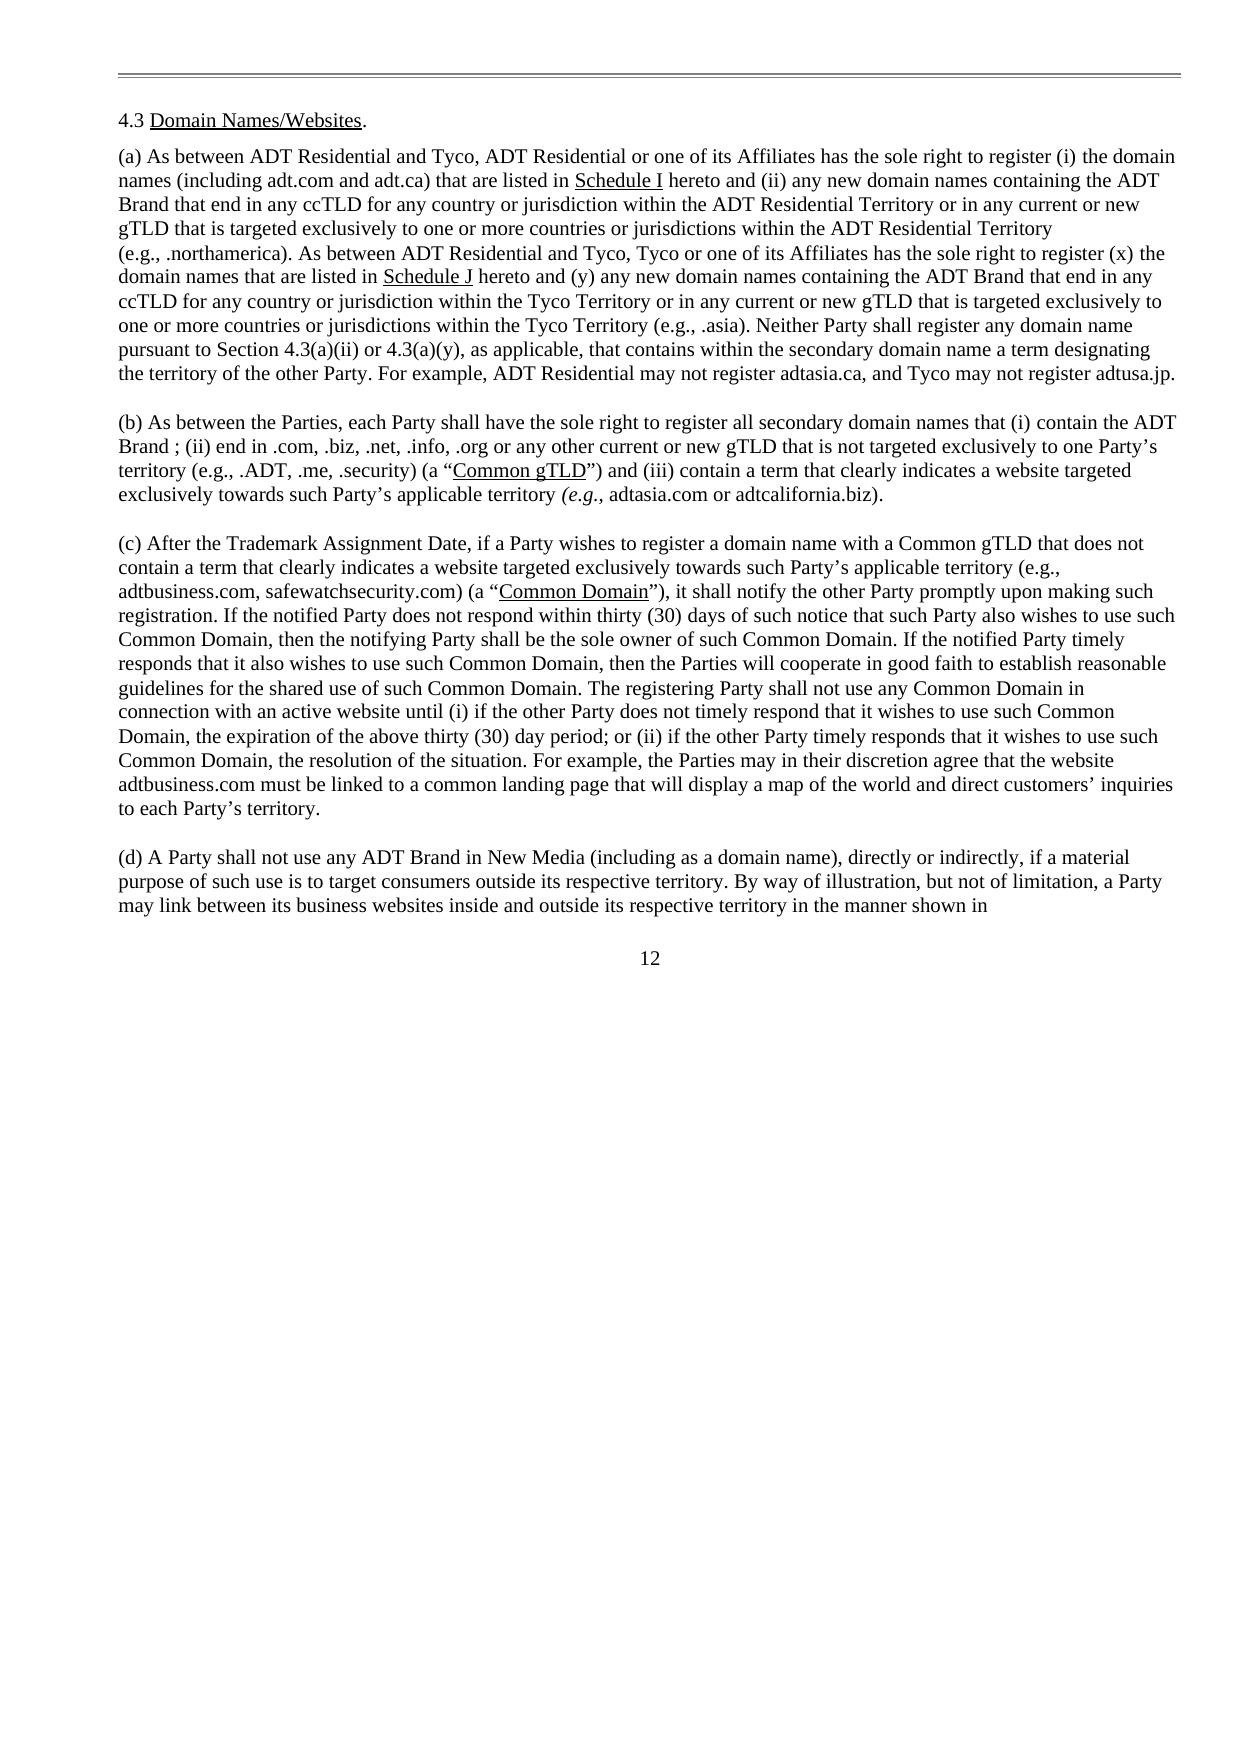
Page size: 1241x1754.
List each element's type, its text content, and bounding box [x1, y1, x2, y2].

text 12 [118, 946, 1181, 970]
text 4.3 Domain Names/Websites. [118, 108, 1181, 132]
text (b) As between the Parties, each Party shall have the sole right to register all secondary domain names that (i) contain the ADT Brand ; (ii) end in .com, .biz, .net, .info, .org or any other current or new gTLD that is not targeted exclusively to one Party’s territory (e.g., .ADT, .me, .security) (a “Common gTLD”) and (iii) contain a term that clearly indicates a website targeted exclusively towards such Party’s applicable territory (e.g., adtasia.com or adtcalifornia.biz). [118, 410, 1181, 506]
text (d) A Party shall not use any ADT Brand in New Media (including as a domain name), directly or indirectly, if a material purpose of such use is to target consumers outside its respective territory. By way of illustration, but not of limitation, a Party may link between its business websites inside and outside its respective territory in the manner shown in [118, 845, 1181, 917]
text (a) As between ADT Residential and Tyco, ADT Residential or one of its Affiliates has the sole right to register (i) the domain names (including adt.com and adt.ca) that are listed in Schedule I hereto and (ii) any new domain names containing the ADT Brand that end in any ccTLD for any country or jurisdiction within the ADT Residential Territory or in any current or new gTLD that is targeted exclusively to one or more countries or jurisdictions within the ADT Residential Territory (e.g., .northamerica). As between ADT Residential and Tyco, Tyco or one of its Affiliates has the sole right to register (x) the domain names that are listed in Schedule J hereto and (y) any new domain names containing the ADT Brand that end in any ccTLD for any country or jurisdiction within the Tyco Territory or in any current or new gTLD that is targeted exclusively to one or more countries or jurisdictions within the Tyco Territory (e.g., .asia). Neither Party shall register any domain name pursuant to Section 4.3(a)(ii) or 4.3(a)(y), as applicable, that contains within the secondary domain name a term designating the territory of the other Party. For example, ADT Residential may not register adtasia.ca, and Tyco may not register adtusa.jp. [118, 144, 1181, 385]
text (c) After the Trademark Assignment Date, if a Party wishes to register a domain name with a Common gTLD that does not contain a term that clearly indicates a website targeted exclusively towards such Party’s applicable territory (e.g., adtbusiness.com, safewatchsecurity.com) (a “Common Domain”), it shall notify the other Party promptly upon making such registration. If the notified Party does not respond within thirty (30) days of such notice that such Party also wishes to use such Common Domain, then the notifying Party shall be the sole owner of such Common Domain. If the notified Party timely responds that it also wishes to use such Common Domain, then the Parties will cooperate in good faith to establish reasonable guidelines for the shared use of such Common Domain. The registering Party shall not use any Common Domain in connection with an active website until (i) if the other Party does not timely respond that it wishes to use such Common Domain, the expiration of the above thirty (30) day period; or (ii) if the other Party timely responds that it wishes to use such Common Domain, the resolution of the situation. For example, the Parties may in their discretion agree that the website adtbusiness.com must be linked to a common landing page that will display a map of the world and direct customers’ inquiries to each Party’s territory. [118, 531, 1181, 820]
